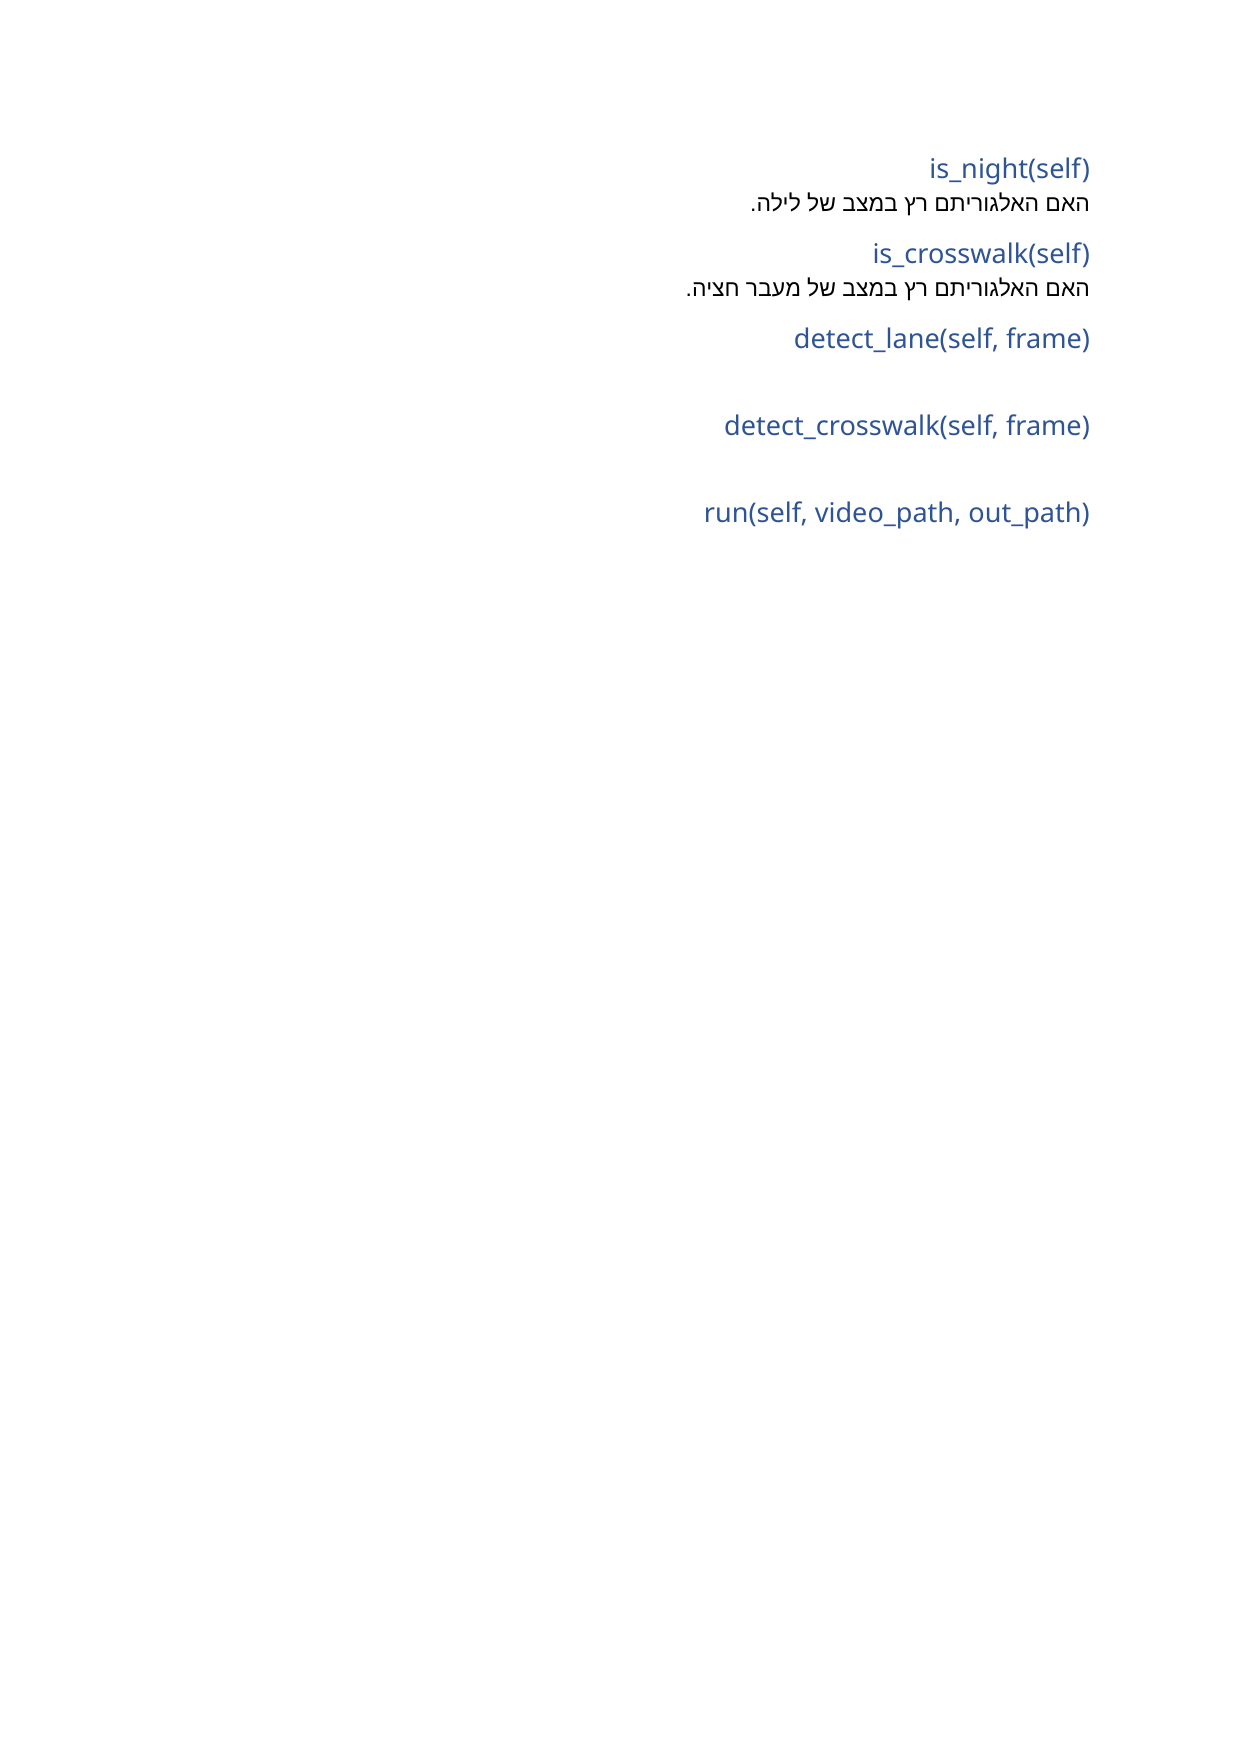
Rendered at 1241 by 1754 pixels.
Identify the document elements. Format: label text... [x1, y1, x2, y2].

subtitle detect_lane(self, frame) [150, 320, 1090, 357]
text האם האלגוריתם רץ במצב של לילה. [150, 190, 1090, 216]
subtitle is_night(self) [150, 150, 1090, 187]
subtitle run(self, video_path, out_path) [150, 493, 1090, 530]
subtitle detect_crosswalk(self, frame) [150, 406, 1090, 443]
text האם האלגוריתם רץ במצב של מעבר חציה. [150, 275, 1090, 301]
subtitle is_crosswalk(self) [150, 235, 1090, 272]
